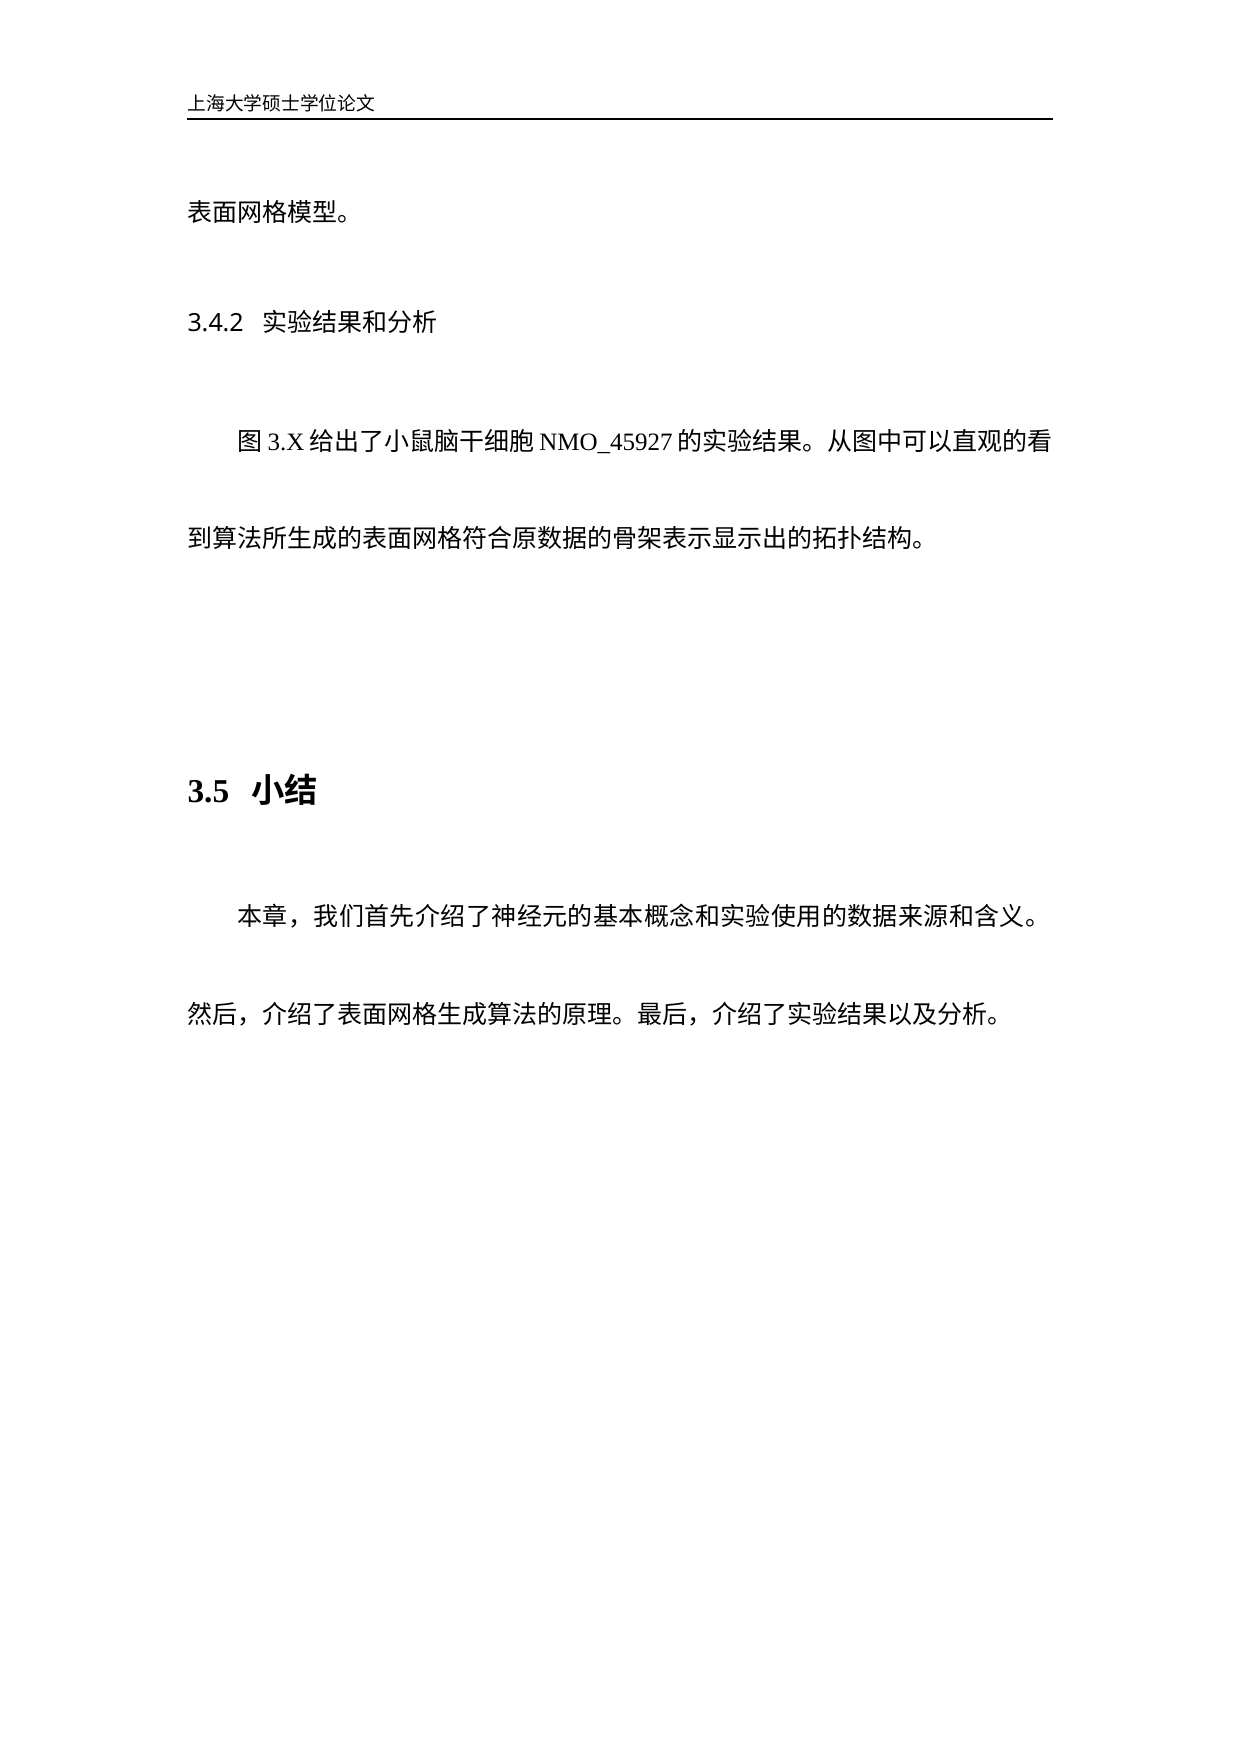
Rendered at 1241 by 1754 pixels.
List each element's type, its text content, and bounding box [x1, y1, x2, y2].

text 将表达网格模型的顶点列表和面片列表传递给OpenGL，OpenGL遵循其渲染流程，按照面片列表中的顶点索引，绘制每一个三角形面片，最终输出整个表面网格模型。 [187, 178, 1053, 243]
subtitle 小结 [187, 755, 1053, 820]
list 实验结果和分析 [187, 288, 1053, 353]
text 图3.X给出了小鼠脑干细胞NMO_45927的实验结果。从图中可以直观的看到算法所生成的表面网格符合原数据的骨架表示显示出的拓扑结构。 [187, 407, 1053, 569]
text 本章，我们首先介绍了神经元的基本概念和实验使用的数据来源和含义。然后，介绍了表面网格生成算法的原理。最后，介绍了实验结果以及分析。 [187, 882, 1053, 1045]
